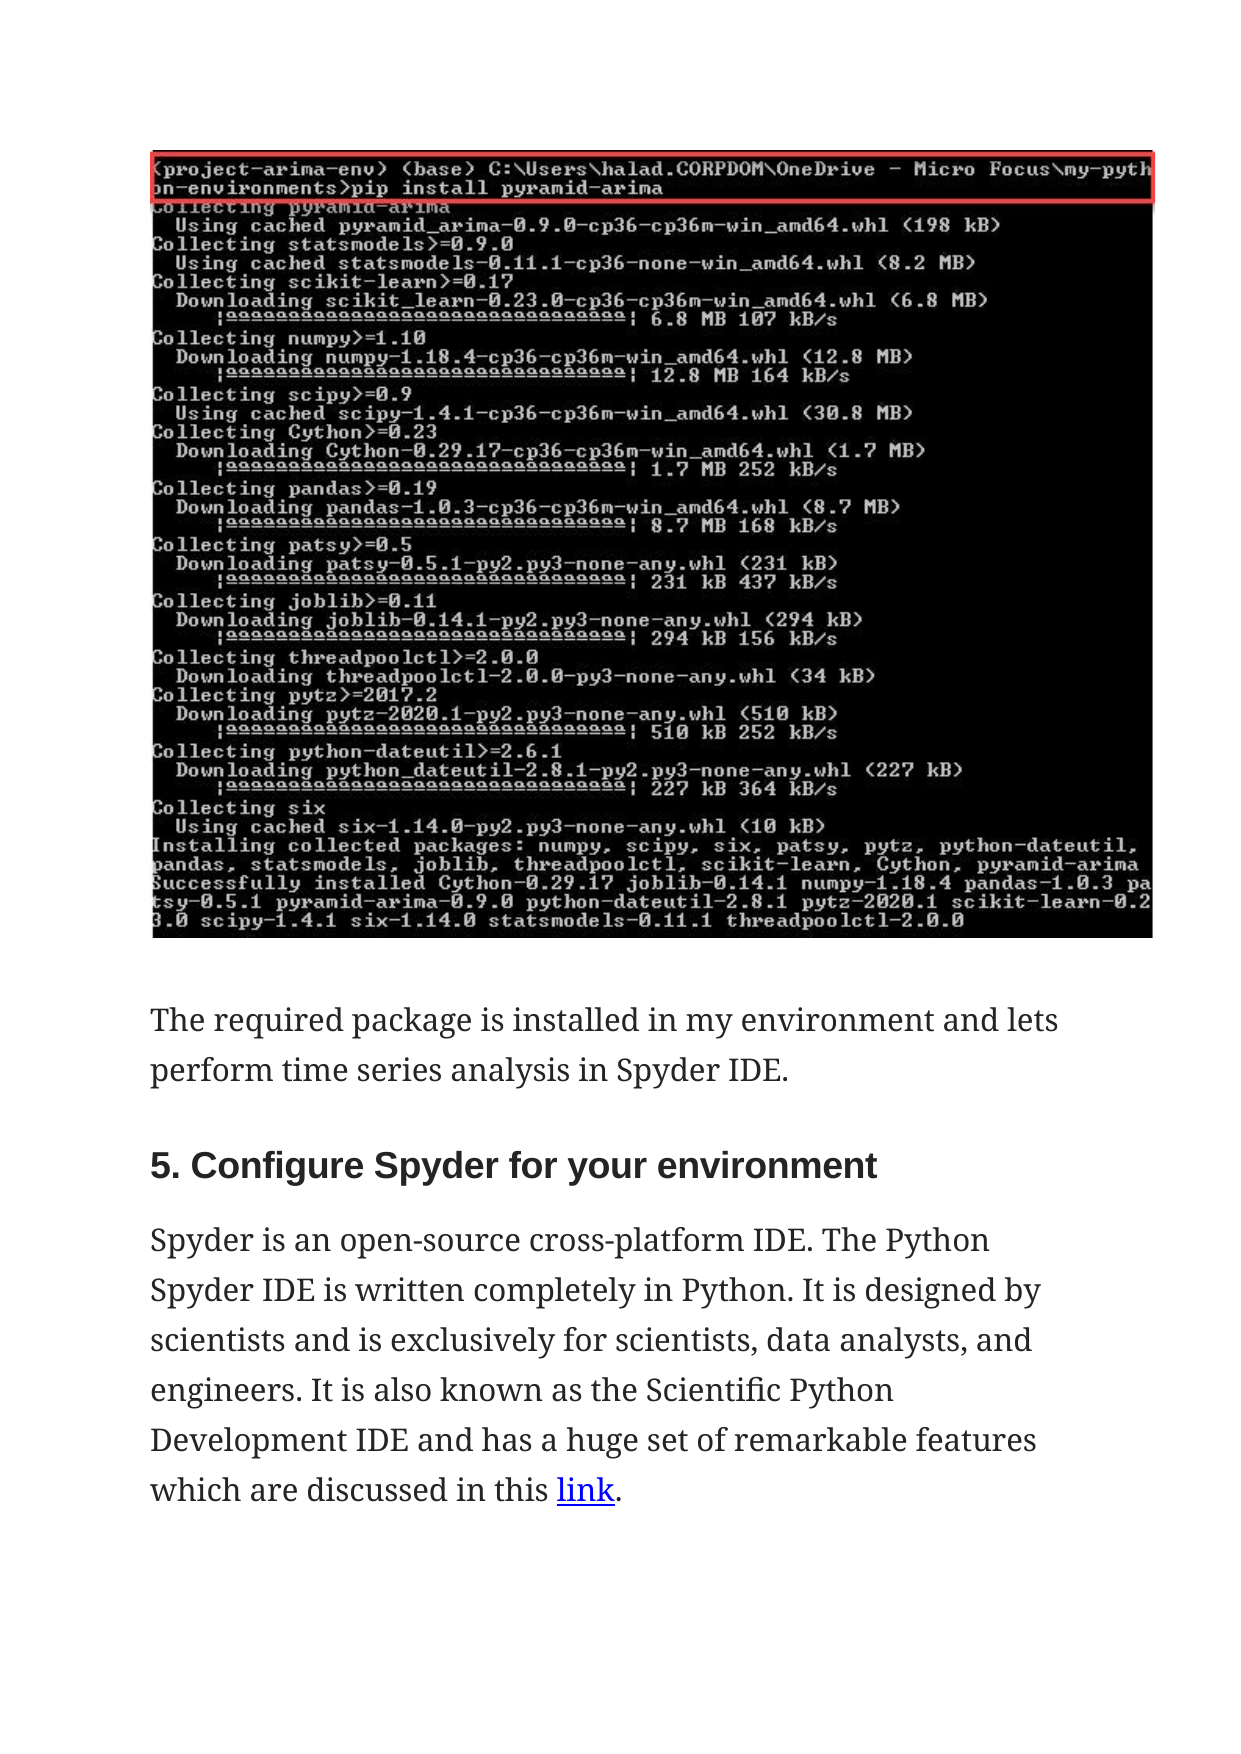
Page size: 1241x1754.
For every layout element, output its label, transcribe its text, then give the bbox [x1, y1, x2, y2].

text Spyder is an open-source cross-platform IDE. The Python Spyder IDE is written completely in Python. It is designed by scientists and is exclusively for scientists, data analysts, and engineers. It is also known as the Scientific Python Development IDE and has a huge set of remarkable features which are discussed in this link. [150, 1210, 1090, 1510]
picture [150, 150, 1155, 938]
text The required package is installed in my environment and lets perform time series analysis in Spyder IDE. [150, 991, 1090, 1091]
text 5. Configure Spyder for your environment [150, 1140, 1090, 1187]
